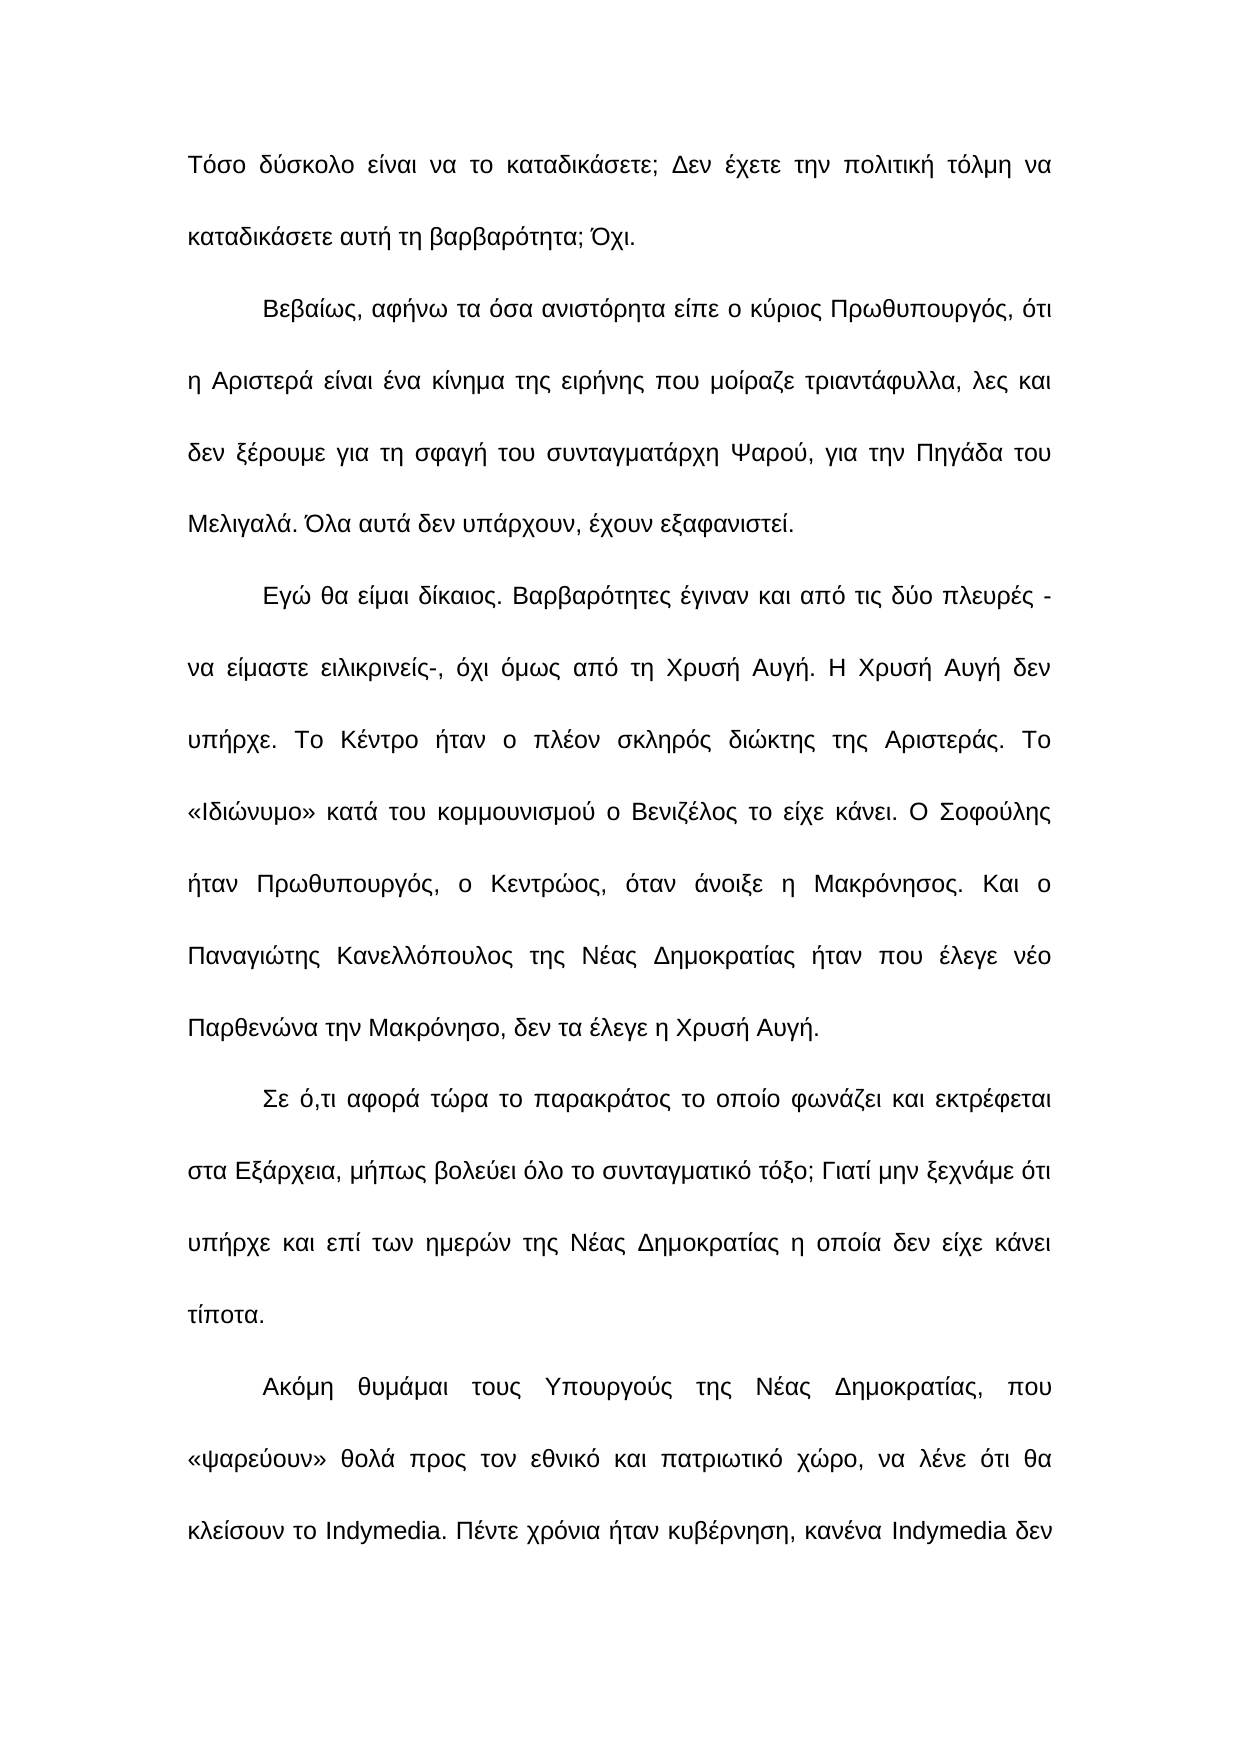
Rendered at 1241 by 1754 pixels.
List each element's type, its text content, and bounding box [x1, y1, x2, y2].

text Βεβαίως, αφήνω τα όσα ανιστόρητα είπε ο κύριος Πρωθυπουργός, ότι η Αριστερά είναι ένα κίνημα της ειρήνης που μοίραζε τριαντάφυλλα, λες και δεν ξέρουμε για τη σφαγή του συνταγματάρχη Ψαρού, για την Πηγάδα του Μελιγαλά. Όλα αυτά δεν υπάρχουν, έχουν εξαφανιστεί. [187, 294, 1053, 538]
text Σε ό,τι αφορά τώρα το παρακράτος το οποίο φωνάζει και εκτρέφεται στα Εξάρχεια, μήπως βολεύει όλο το συνταγματικό τόξο; Γιατί μην ξεχνάμε ότι υπήρχε και επί των ημερών της Νέας Δημοκρατίας η οποία δεν είχε κάνει τίποτα. [187, 1084, 1053, 1329]
text Εγώ θα είμαι δίκαιος. Βαρβαρότητες έγιναν και από τις δύο πλευρές -να είμαστε ειλικρινείς-, όχι όμως από τη Χρυσή Αυγή. Η Χρυσή Αυγή δεν υπήρχε. Το Κέντρο ήταν ο πλέον σκληρός διώκτης της Αριστεράς. Το «Ιδιώνυμο» κατά του κομμουνισμού ο Βενιζέλος το είχε κάνει. Ο Σοφούλης ήταν Πρωθυπουργός, ο Κεντρώος, όταν άνοιξε η Μακρόνησος. Και ο Παναγιώτης Κανελλόπουλος της Νέας Δημοκρατίας ήταν που έλεγε νέο Παρθενώνα την Μακρόνησο, δεν τα έλεγε η Χρυσή Αυγή. [187, 581, 1053, 1041]
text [187, 150, 1053, 251]
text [187, 1372, 1053, 1544]
